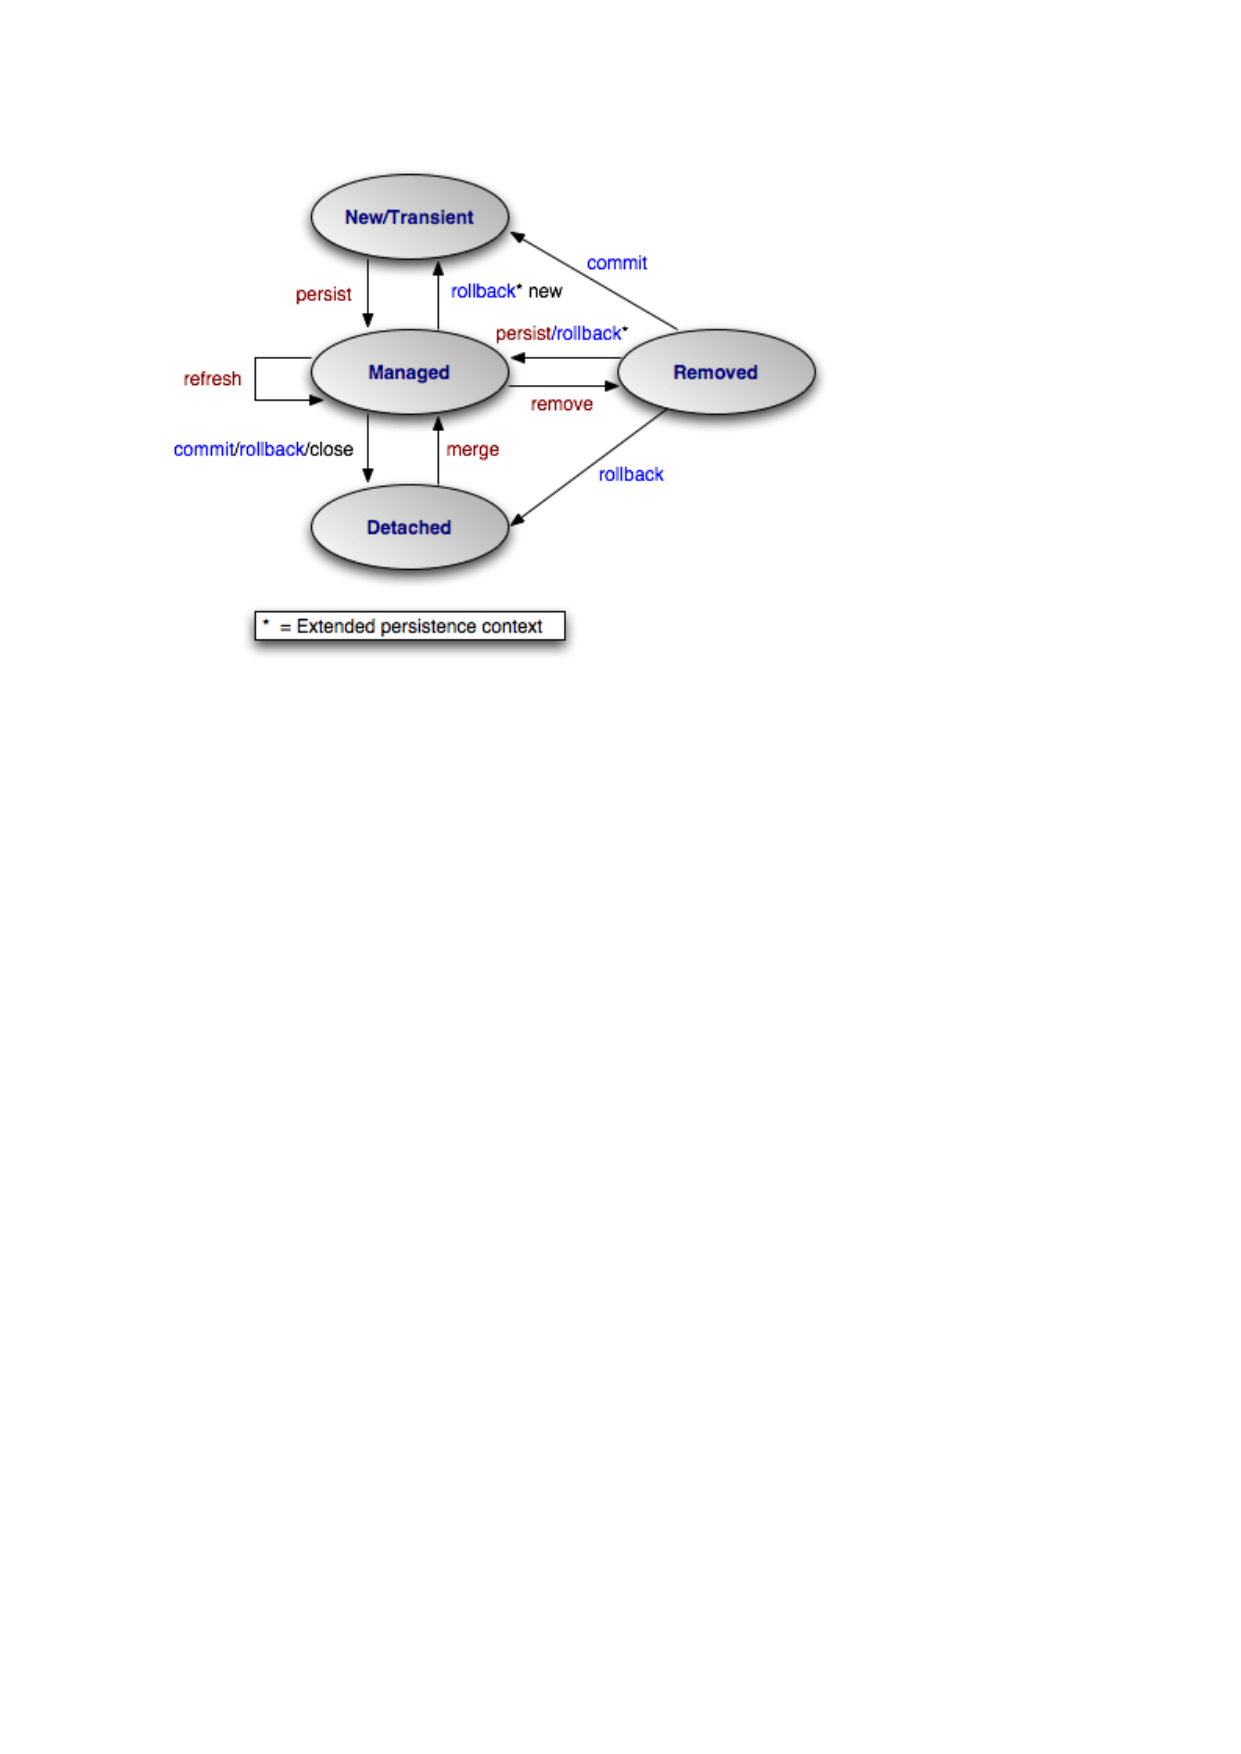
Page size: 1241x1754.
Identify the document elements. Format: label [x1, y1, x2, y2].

picture [150, 150, 846, 677]
